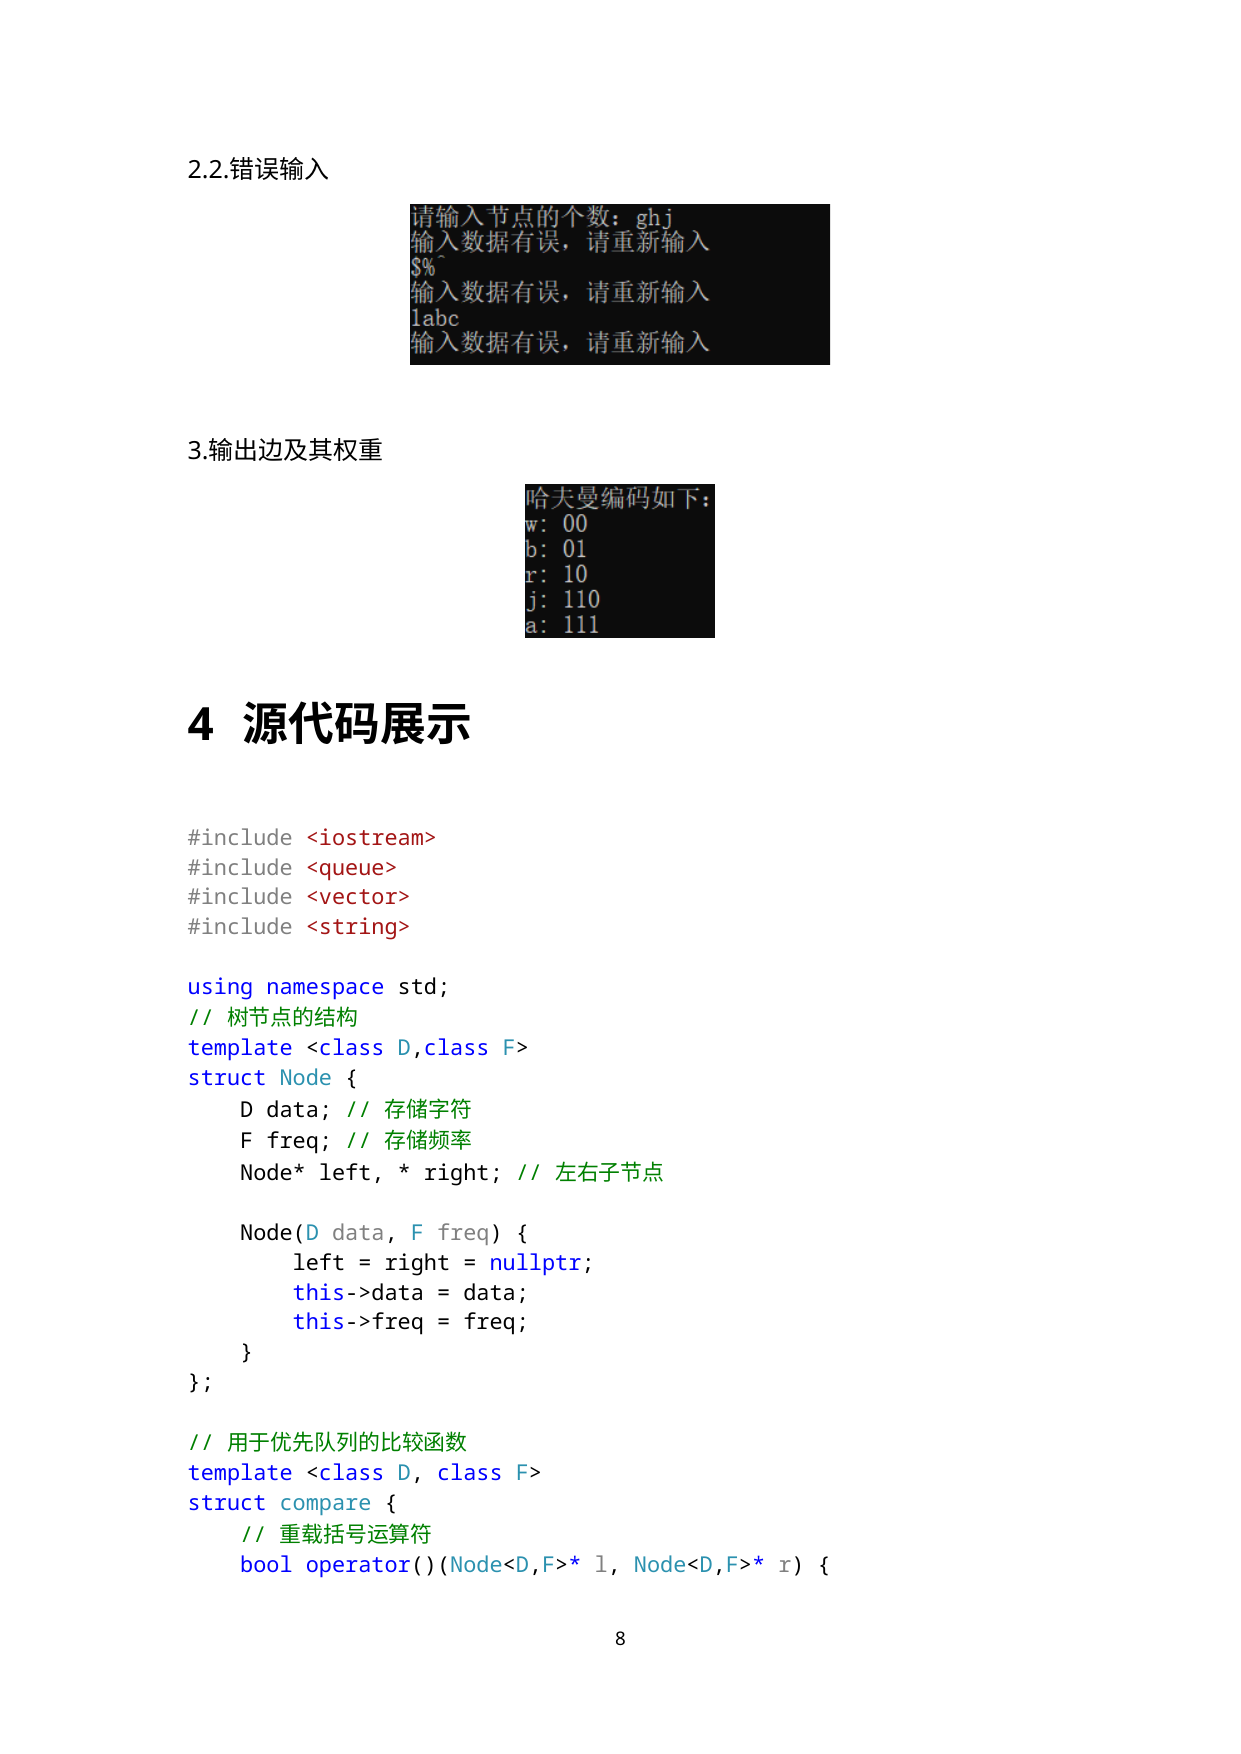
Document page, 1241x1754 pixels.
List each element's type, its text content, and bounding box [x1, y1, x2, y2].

picture [525, 484, 715, 638]
subtitle 源代码展示 [187, 687, 1053, 754]
text F freq; // 存储频率 [187, 1123, 1053, 1155]
text } [187, 1336, 1053, 1366]
text #include <vector> [187, 881, 1053, 911]
text // 树节点的结构 [187, 1000, 1053, 1032]
text this->data = data; [187, 1276, 1053, 1306]
text 3.输出边及其权重 [187, 430, 1053, 467]
text // 重载括号运算符 [187, 1517, 1053, 1548]
text bool operator()(Node<D,F>* l, Node<D,F>* r) { [187, 1548, 1053, 1578]
text 2.2.错误输入 [187, 150, 1053, 186]
picture [410, 204, 831, 365]
text using namespace std; [187, 971, 1053, 1000]
text }; [187, 1366, 1053, 1396]
text D data; // 存储字符 [187, 1092, 1053, 1123]
text #include <string> [187, 911, 1053, 941]
text struct Node { [187, 1062, 1053, 1092]
text left = right = nullptr; [187, 1247, 1053, 1276]
text Node* left, * right; // 左右子节点 [187, 1155, 1053, 1187]
text Node(D data, F freq) { [187, 1217, 1053, 1247]
text #include <queue> [187, 851, 1053, 881]
text template <class D, class F> [187, 1457, 1053, 1487]
text #include <iostream> [187, 822, 1053, 851]
text struct compare { [187, 1487, 1053, 1517]
text // 用于优先队列的比较函数 [187, 1425, 1053, 1457]
text this->freq = freq; [187, 1306, 1053, 1336]
text template <class D,class F> [187, 1032, 1053, 1062]
